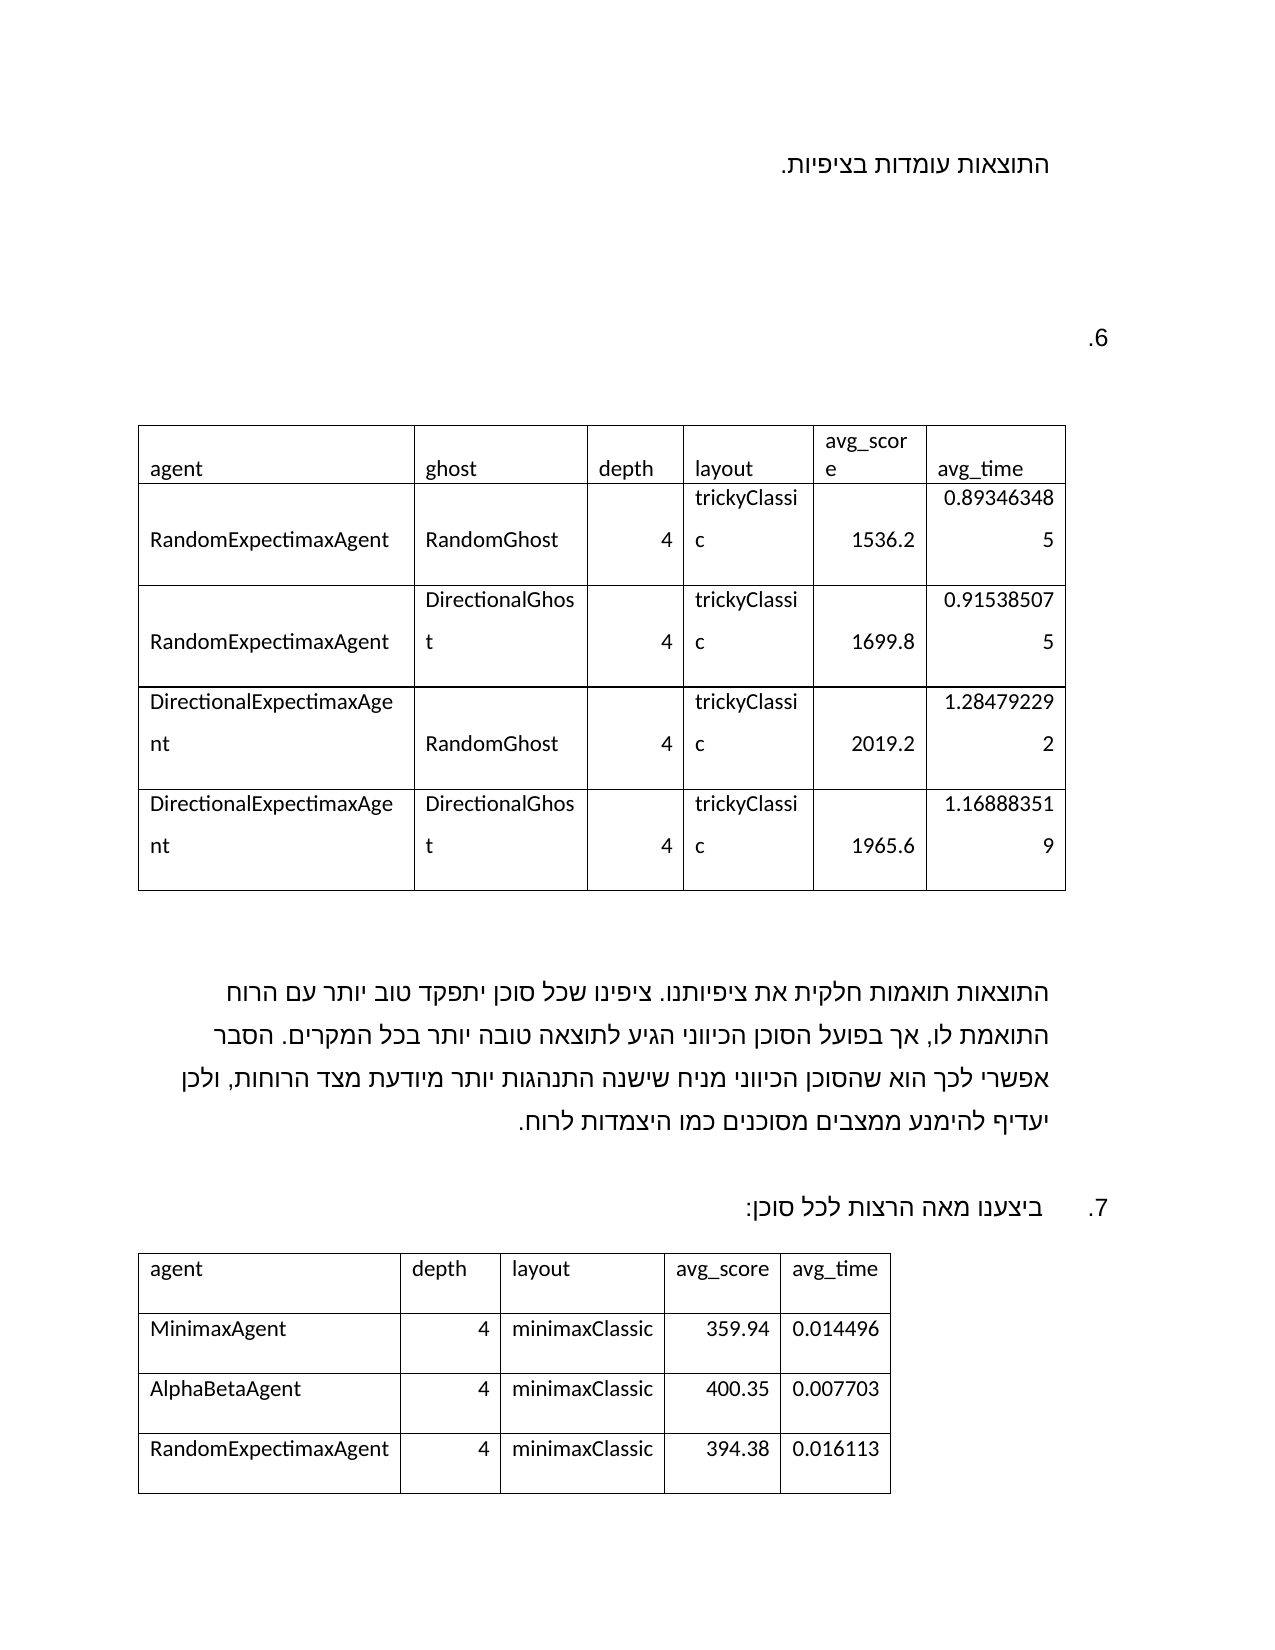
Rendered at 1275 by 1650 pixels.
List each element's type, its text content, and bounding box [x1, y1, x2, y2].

table_header depth [401, 1254, 500, 1313]
table_cell 4 [401, 1434, 500, 1493]
table_cell 0.014496 [781, 1314, 890, 1373]
table_cell 4 [588, 586, 683, 686]
table_cell 400.35 [665, 1374, 780, 1433]
table_cell 4 [401, 1374, 500, 1433]
table_cell 0.915385075 [927, 586, 1065, 686]
table_cell trickyClassic [684, 586, 813, 686]
table_cell minimaxClassic [501, 1434, 664, 1493]
table_header layout [501, 1254, 664, 1313]
table_cell RandomExpectimaxAgent [139, 484, 414, 584]
table_header layout [684, 426, 813, 482]
table_cell trickyClassic [684, 790, 813, 890]
table_cell 4 [401, 1314, 500, 1373]
table_cell MinimaxAgent [139, 1314, 400, 1373]
table_cell 0.007703 [781, 1374, 890, 1433]
table_cell 4 [588, 790, 683, 890]
table_header depth [588, 426, 683, 482]
table_cell 4 [588, 688, 683, 788]
table_cell minimaxClassic [501, 1314, 664, 1373]
table_header avg_score [814, 426, 926, 482]
table_cell minimaxClassic [501, 1374, 664, 1433]
list ביצענו מאה הרצות לכל סוכן: [150, 1193, 1087, 1222]
table_cell AlphaBetaAgent [139, 1374, 400, 1433]
table_cell 0.893463485 [927, 484, 1065, 584]
table_cell RandomExpectimaxAgent [139, 1434, 400, 1493]
list התוצאות תואמות חלקית את ציפיותנו. ציפינו שכל סוכן יתפקד טוב יותר עם הרוח התואמת לו, אך בפועל הסוכן הכיווני הגיע לתוצאה טובה יותר בכל המקרים. הסבר אפשרי לכך הוא שהסוכן הכיווני מניח שישנה התנהגות יותר מיודעת מצד הרוחות, ולכן יעדיף להימנע ממצבים מסוכנים כמו היצמדות לרוח. [150, 978, 1050, 1136]
table_cell RandomGhost [415, 688, 587, 788]
table_cell 394.38 [665, 1434, 780, 1493]
table_cell RandomGhost [415, 484, 587, 584]
table_header avg_time [927, 426, 1065, 482]
list התוצאות עומדות בציפיות. [150, 150, 1050, 179]
table_cell RandomExpectimaxAgent [139, 586, 414, 686]
table_cell trickyClassic [684, 688, 813, 788]
table_cell 0.016113 [781, 1434, 890, 1493]
table_cell DirectionalExpectimaxAgent [139, 688, 414, 788]
table_cell DirectionalExpectimaxAgent [139, 790, 414, 890]
table_cell DirectionalGhost [415, 586, 587, 686]
table_cell trickyClassic [684, 484, 813, 584]
table_cell 2019.2 [814, 688, 926, 788]
table_cell 1965.6 [814, 790, 926, 890]
table_header ghost [415, 426, 587, 482]
table_header avg_time [781, 1254, 890, 1313]
table_header agent [139, 426, 414, 482]
table_cell 1.284792292 [927, 688, 1065, 788]
table_cell 4 [588, 484, 683, 584]
table_header avg_score [665, 1254, 780, 1313]
table_cell DirectionalGhost [415, 790, 587, 890]
table_cell 1699.8 [814, 586, 926, 686]
table_cell 359.94 [665, 1314, 780, 1373]
table_cell 1.168883519 [927, 790, 1065, 890]
table_cell 1536.2 [814, 484, 926, 584]
table_header agent [139, 1254, 400, 1313]
